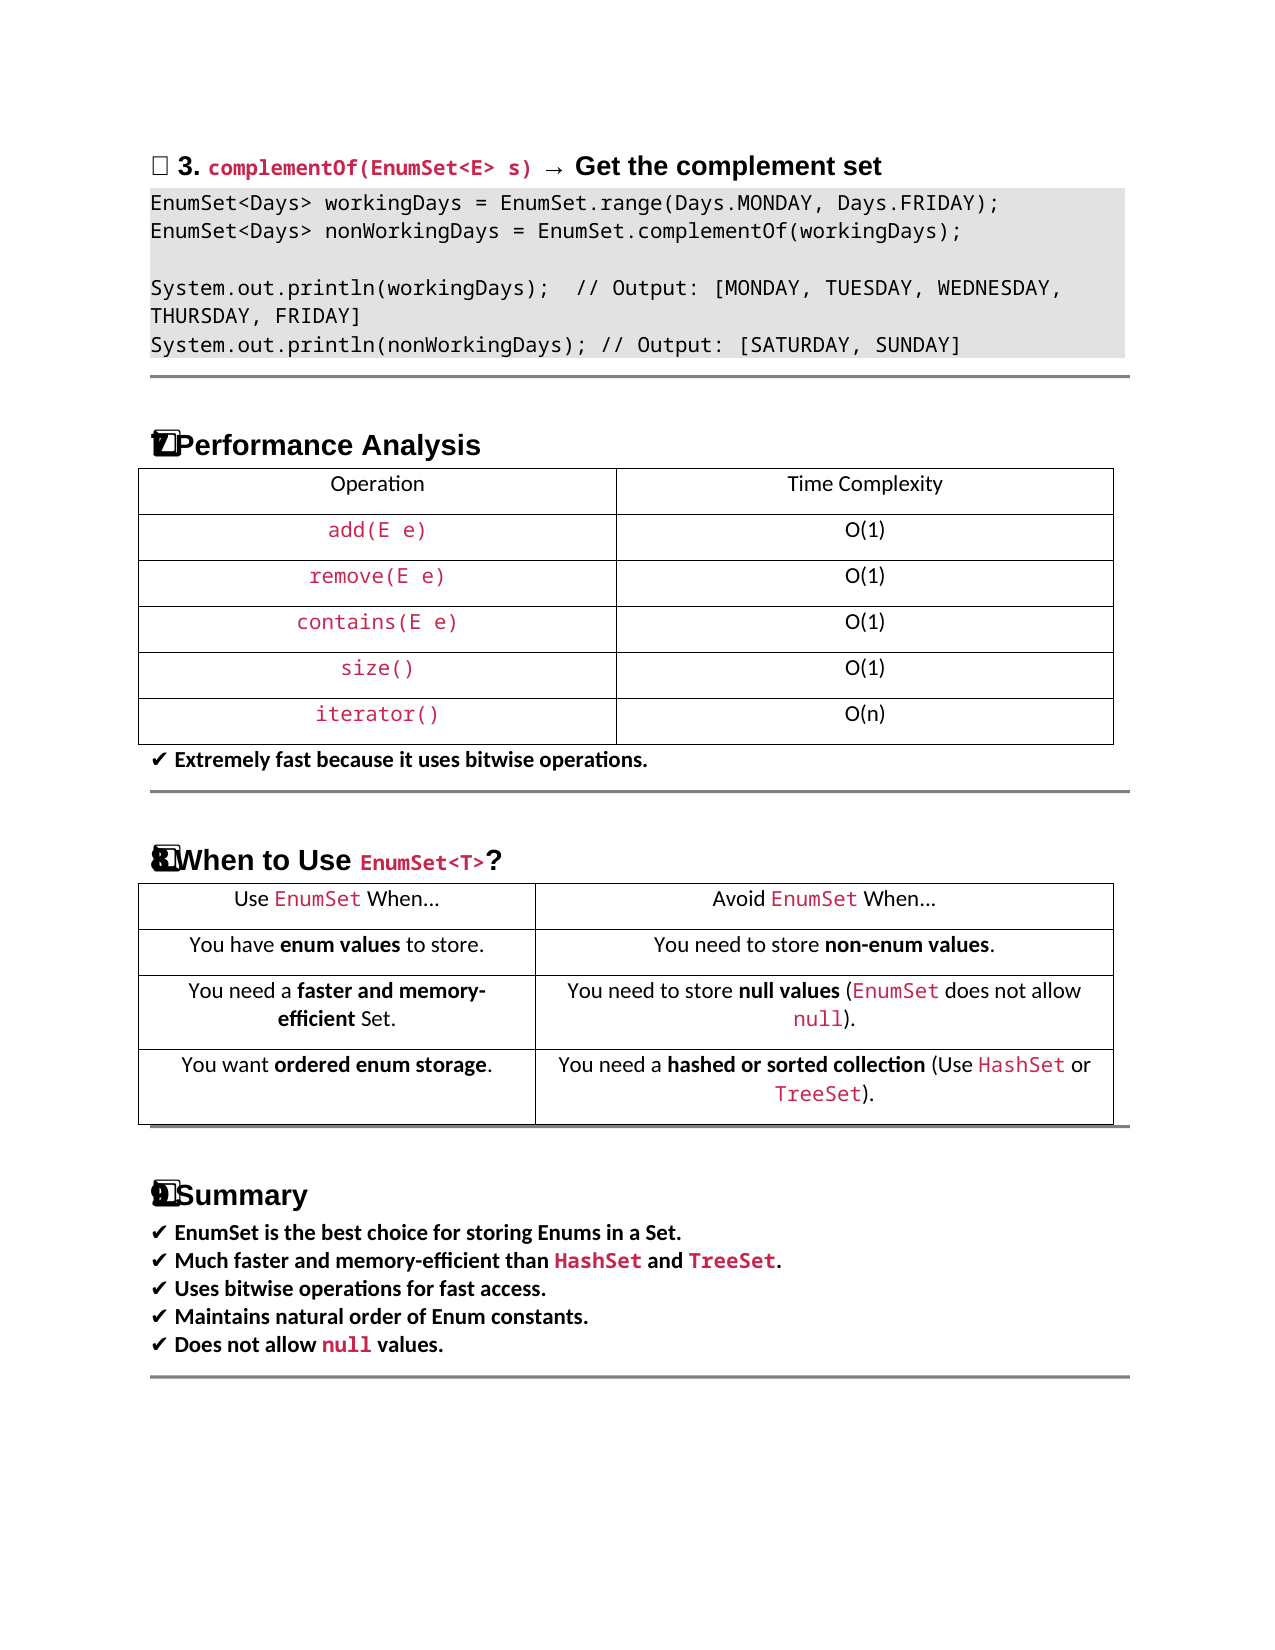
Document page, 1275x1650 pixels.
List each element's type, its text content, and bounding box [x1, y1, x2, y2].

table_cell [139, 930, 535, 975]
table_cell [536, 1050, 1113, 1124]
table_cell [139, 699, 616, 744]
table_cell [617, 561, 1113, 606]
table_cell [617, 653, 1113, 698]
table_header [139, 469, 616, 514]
text ✔️ Extremely fast because it uses bitwise operations. [150, 745, 1125, 773]
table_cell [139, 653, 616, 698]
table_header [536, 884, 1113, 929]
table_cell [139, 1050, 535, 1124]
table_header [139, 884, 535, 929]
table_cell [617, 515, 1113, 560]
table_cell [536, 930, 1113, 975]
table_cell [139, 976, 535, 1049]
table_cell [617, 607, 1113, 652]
subtitle 8️⃣ When to Use EnumSet<T>? [150, 843, 1125, 877]
subtitle 📍 3. complementOf(EnumSet<E> s) → Get the complement set [150, 150, 1125, 182]
subtitle 9️⃣ Summary [150, 1178, 1125, 1212]
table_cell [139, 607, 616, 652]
text ✔️ EnumSet is the best choice for storing Enums in a Set. ✔️ Much faster and memory-efficient than HashSet and TreeSet. ✔️ Uses bitwise operations for fast access. ✔️ Maintains natural order of Enum constants. ✔️ Does not allow null values. [150, 1218, 1125, 1359]
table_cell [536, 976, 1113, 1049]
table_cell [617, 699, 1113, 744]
subtitle 7️⃣ Performance Analysis [150, 428, 1125, 462]
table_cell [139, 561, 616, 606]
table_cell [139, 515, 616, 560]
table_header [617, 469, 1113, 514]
text EnumSet<Days> workingDays = EnumSet.range(Days.MONDAY, Days.FRIDAY); EnumSet<Days> nonWorkingDays = EnumSet.complementOf(workingDays); System.out.println(workingDays); // Output: [MONDAY, TUESDAY, WEDNESDAY, THURSDAY, FRIDAY] System.out.println(nonWorkingDays); // Output: [SATURDAY, SUNDAY] [150, 188, 1125, 358]
